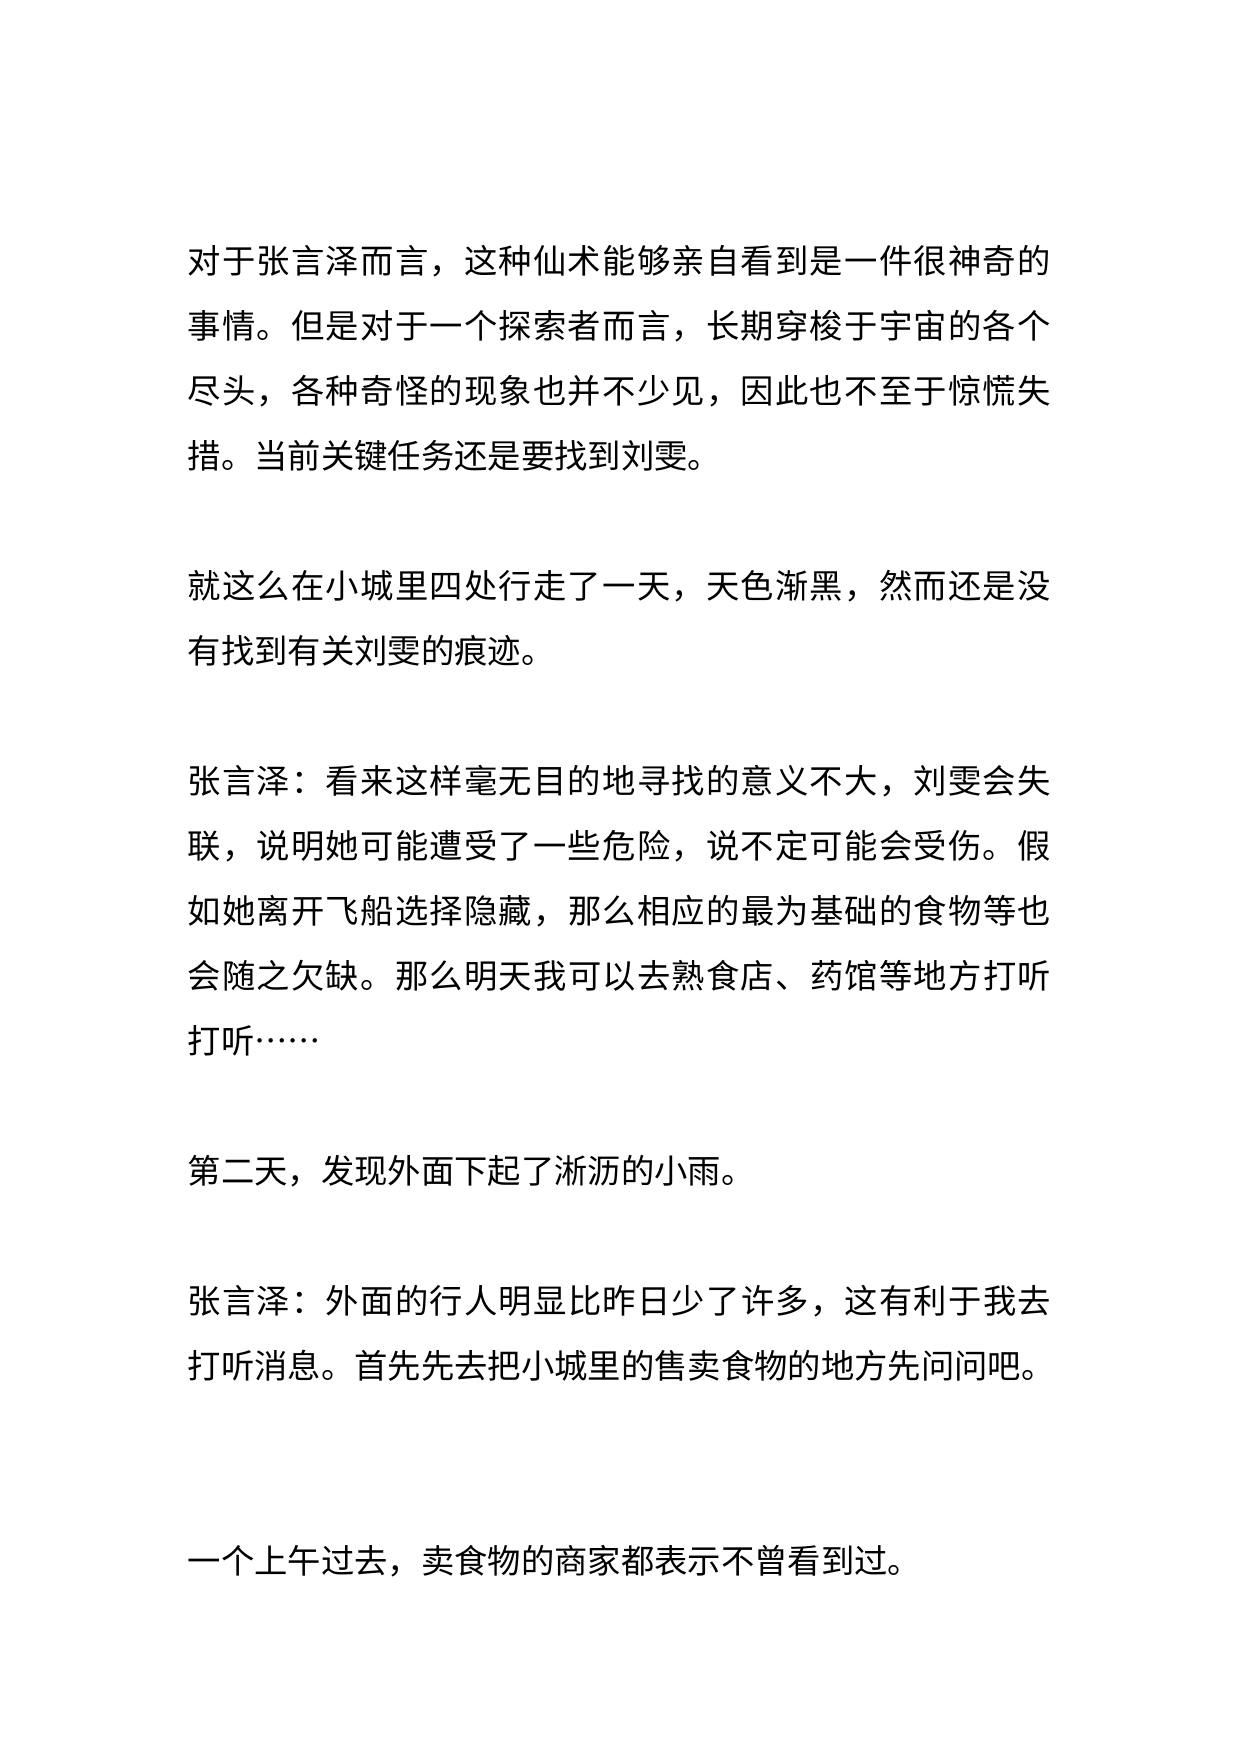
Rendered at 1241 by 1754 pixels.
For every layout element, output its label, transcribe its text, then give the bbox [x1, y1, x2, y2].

text 张言泽：外面的行人明显比昨日少了许多，这有利于我去打听消息。首先先去把小城里的售卖食物的地方先问问吧。 [187, 1267, 1053, 1397]
text 对于张言泽而言，这种仙术能够亲自看到是一件很神奇的事情。但是对于一个探索者而言，长期穿梭于宇宙的各个尽头，各种奇怪的现象也并不少见，因此也不至于惊慌失措。当前关键任务还是要找到刘雯。 [187, 227, 1053, 487]
text 第二天，发现外面下起了淅沥的小雨。 [187, 1137, 1053, 1202]
text 就这么在小城里四处行走了一天，天色渐黑，然而还是没有找到有关刘雯的痕迹。 [187, 552, 1053, 682]
text 张言泽：看来这样毫无目的地寻找的意义不大，刘雯会失联，说明她可能遭受了一些危险，说不定可能会受伤。假如她离开飞船选择隐藏，那么相应的最为基础的食物等也会随之欠缺。那么明天我可以去熟食店、药馆等地方打听打听…… [187, 747, 1053, 1072]
text 一个上午过去，卖食物的商家都表示不曾看到过。 [187, 1527, 1053, 1592]
